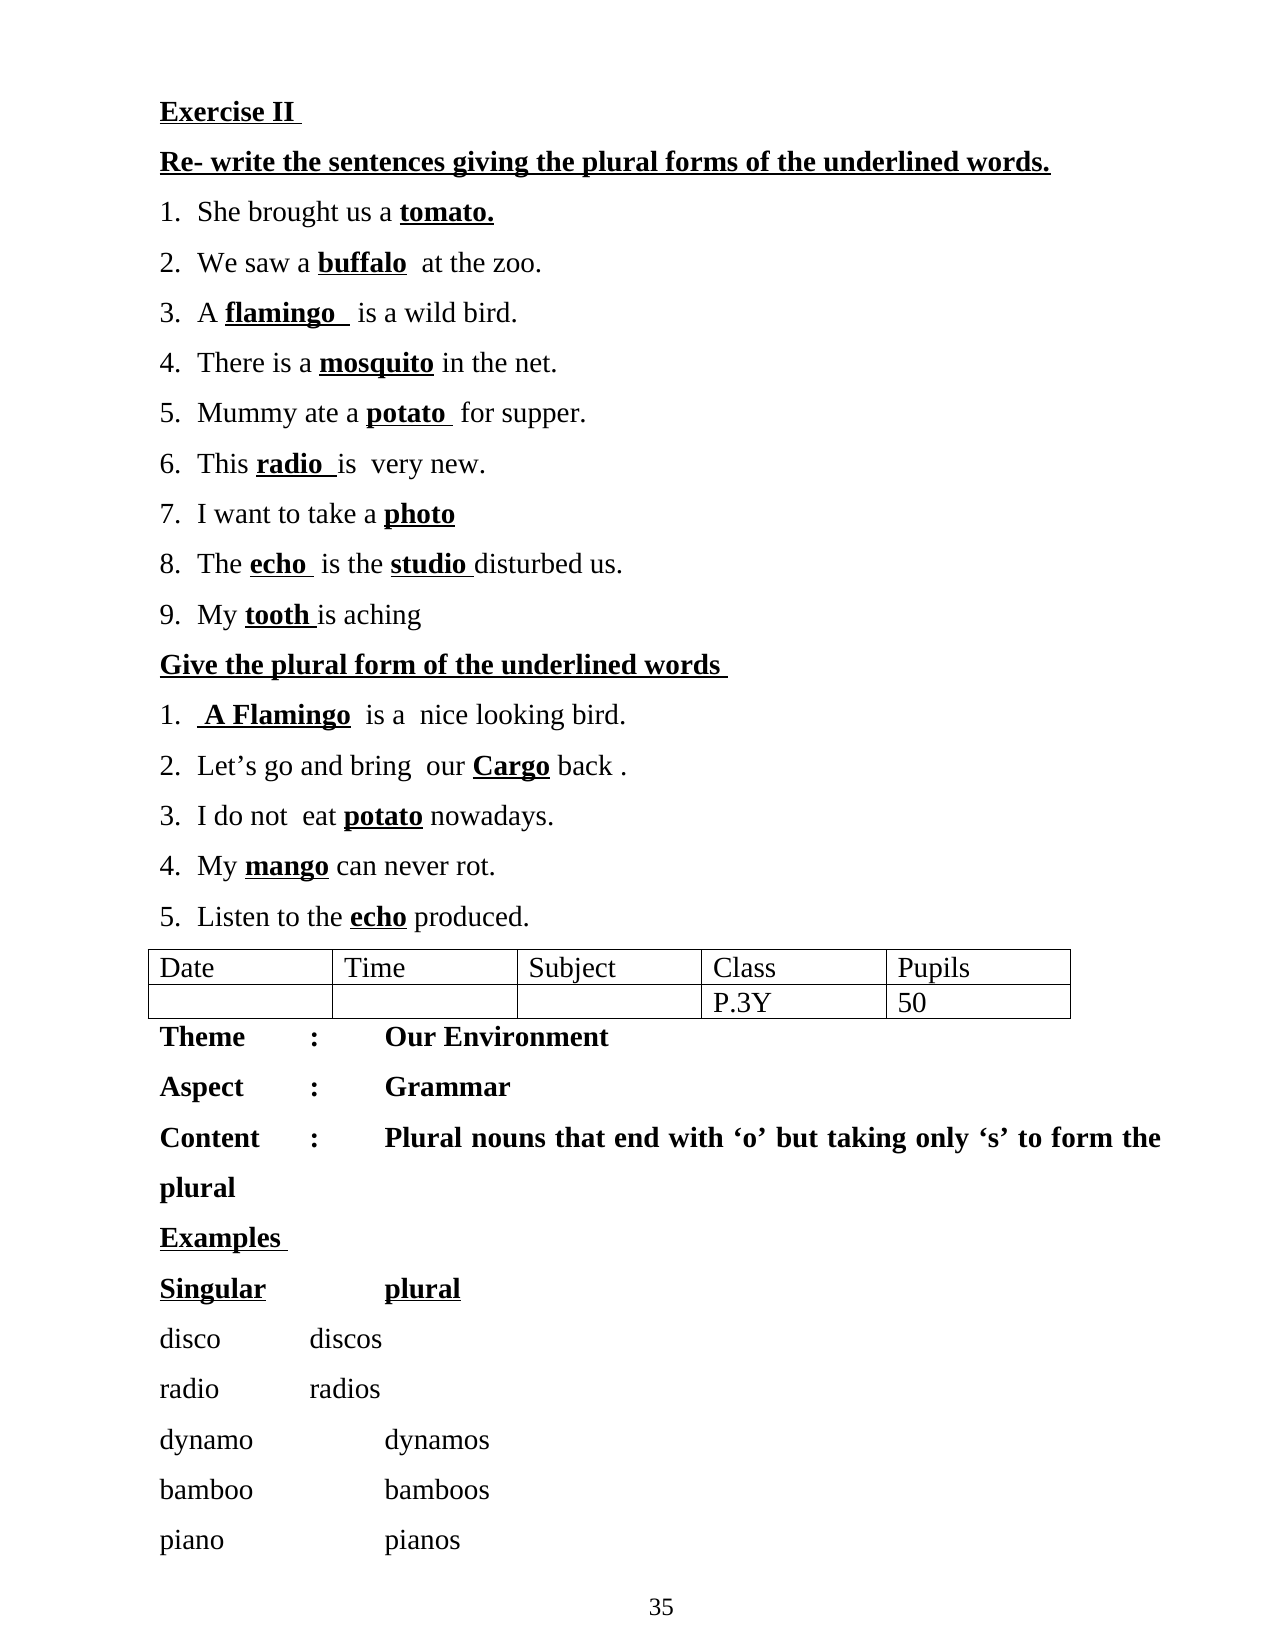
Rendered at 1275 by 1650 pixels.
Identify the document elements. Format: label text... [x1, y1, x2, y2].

list I want to take a photo [159, 496, 1162, 530]
list The echo is the studio disturbed us. [159, 547, 1162, 580]
list I do not eat potato nowadays. [159, 798, 1162, 832]
list This radio is very new. [159, 446, 1162, 479]
list A Flamingo is a nice looking bird. [159, 697, 1162, 731]
list My tooth is aching [159, 597, 1162, 630]
list Listen to the echo produced. [159, 899, 1162, 932]
table_cell [518, 985, 701, 1018]
text radio radios [159, 1371, 1162, 1405]
table_header Time [333, 950, 517, 984]
table_header Class [702, 950, 886, 984]
text Content : Plural nouns that end with ‘o’ but taking only ‘s’ to form the plural [159, 1120, 1162, 1204]
text Aspect : Grammar [159, 1069, 1162, 1103]
text Exercise II [159, 94, 1162, 127]
text Re- write the sentences giving the plural forms of the underlined words. [159, 144, 1162, 178]
text Theme : Our Environment [159, 1019, 1162, 1053]
table_header Date [149, 950, 332, 984]
text dynamo dynamos [159, 1422, 1162, 1455]
table_cell [149, 985, 332, 1018]
table_cell [333, 985, 517, 1018]
text bamboo bamboos [159, 1472, 1162, 1506]
list Let’s go and bring our Cargo back . [159, 748, 1162, 781]
table_header Pupils [887, 950, 1070, 984]
list There is a mosquito in the net. [159, 345, 1162, 379]
table_cell 50 [887, 985, 1070, 1018]
table_header Subject [518, 950, 701, 984]
text disco discos [159, 1321, 1162, 1355]
list She brought us a tomato. [159, 194, 1162, 228]
text Singular plural [159, 1271, 1162, 1304]
list We saw a buffalo at the zoo. [159, 245, 1162, 278]
text Examples [159, 1221, 1162, 1254]
list My mango can never rot. [159, 848, 1162, 882]
list A flamingo is a wild bird. [159, 295, 1162, 328]
text Give the plural form of the underlined words [159, 647, 1162, 681]
list Mummy ate a potato for supper. [159, 396, 1162, 429]
table_cell P.3Y [702, 985, 886, 1018]
text piano pianos [159, 1522, 1162, 1556]
